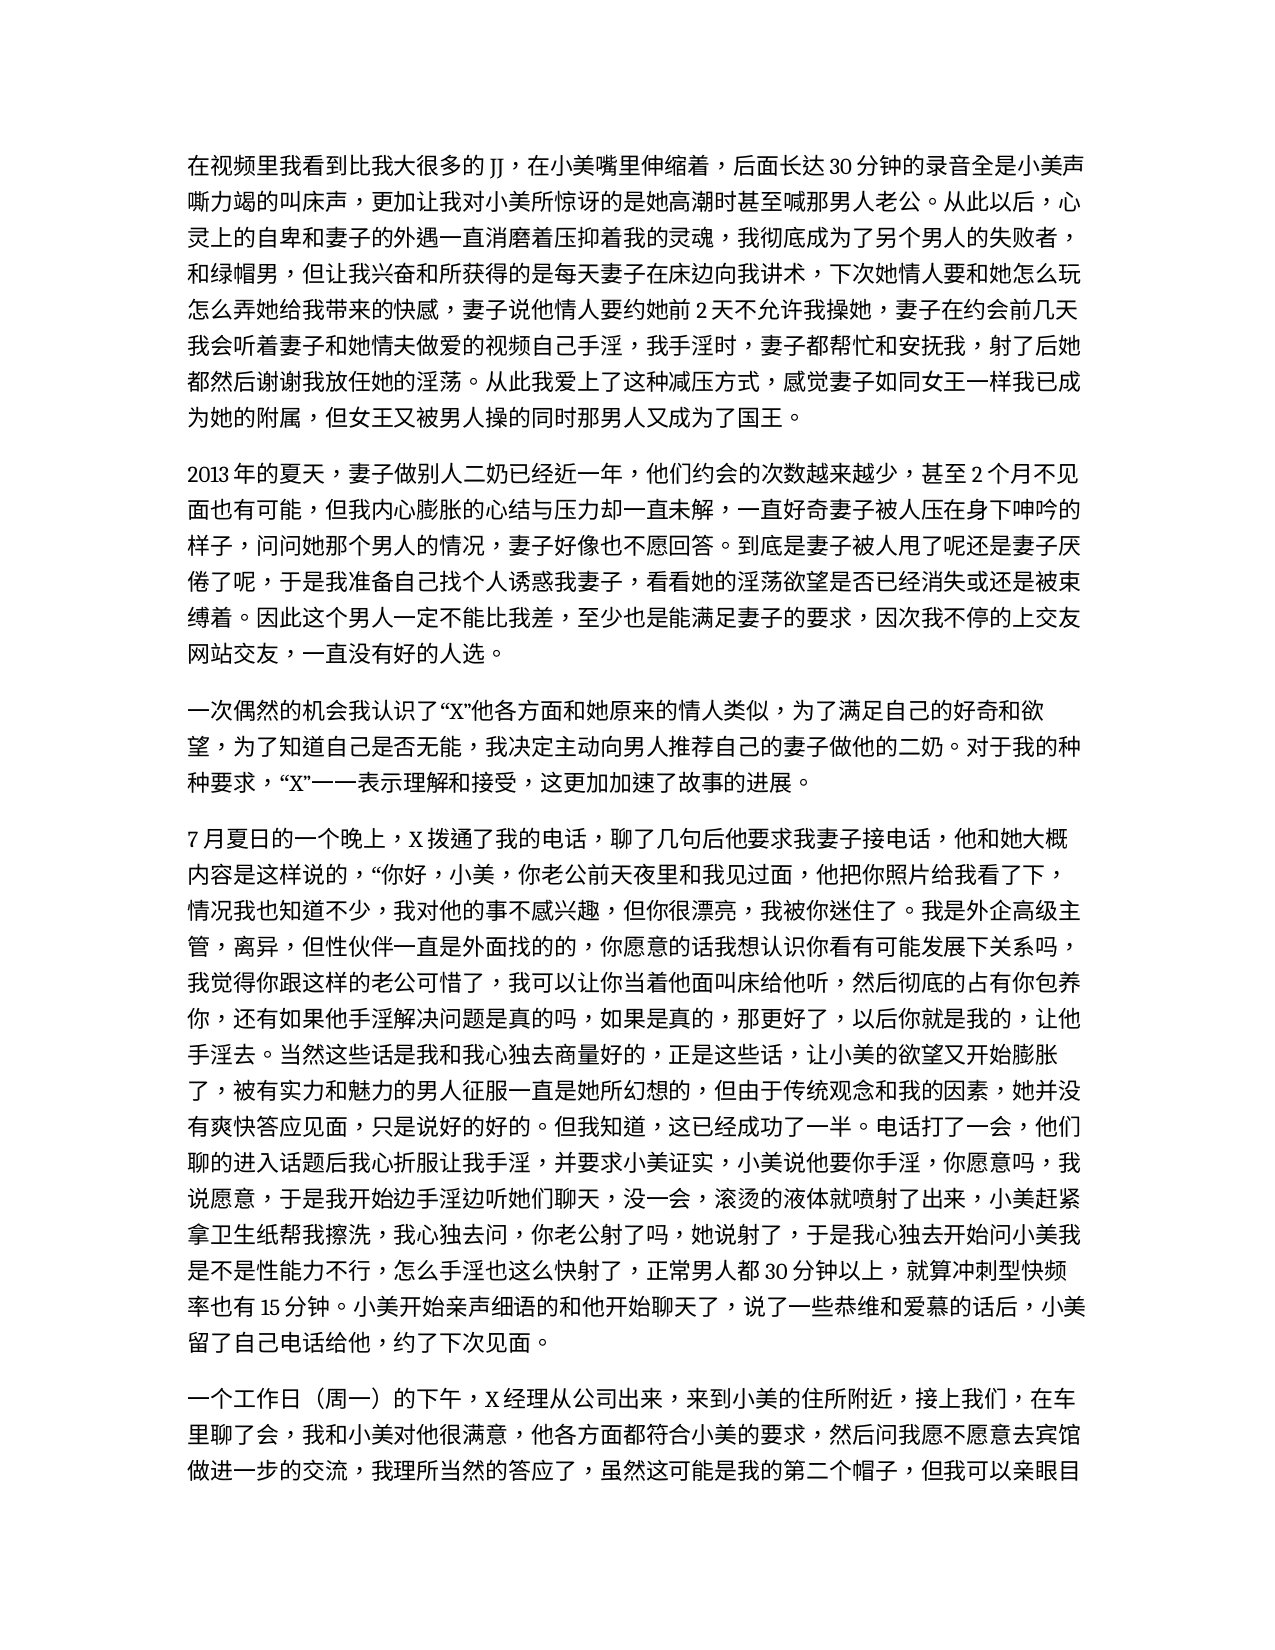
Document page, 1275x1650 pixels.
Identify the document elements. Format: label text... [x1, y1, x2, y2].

text 7月夏日的一个晚上，X拨通了我的电话，聊了几句后他要求我妻子接电话，他和她大概内容是这样说的，“你好，小美，你老公前天夜里和我见过面，他把你照片给我看了下，情况我也知道不少，我对他的事不感兴趣，但你很漂亮，我被你迷住了。我是外企高级主管，离异，但性伙伴一直是外面找的的，你愿意的话我想认识你看有可能发展下关系吗，我觉得你跟这样的老公可惜了，我可以让你当着他面叫床给他听，然后彻底的占有你包养你，还有如果他手淫解决问题是真的吗，如果是真的，那更好了，以后你就是我的，让他手淫去。当然这些话是我和我心独去商量好的，正是这些话，让小美的欲望又开始膨胀了，被有实力和魅力的男人征服一直是她所幻想的，但由于传统观念和我的因素，她并没有爽快答应见面，只是说好的好的。但我知道，这已经成功了一半。电话打了一会，他们聊的进入话题后我心折服让我手淫，并要求小美证实，小美说他要你手淫，你愿意吗，我说愿意，于是我开始边手淫边听她们聊天，没一会，滚烫的液体就喷射了出来，小美赶紧拿卫生纸帮我擦洗，我心独去问，你老公射了吗，她说射了，于是我心独去开始问小美我是不是性能力不行，怎么手淫也这么快射了，正常男人都30分钟以上，就算冲刺型快频率也有15分钟。小美开始亲声细语的和他开始聊天了，说了一些恭维和爱慕的话后，小美留了自己电话给他，约了下次见面。 [187, 823, 1087, 1358]
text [187, 1383, 1087, 1486]
text 2013年的夏天，妻子做别人二奶已经近一年，他们约会的次数越来越少，甚至2个月不见面也有可能，但我内心膨胀的心结与压力却一直未解，一直好奇妻子被人压在身下呻吟的样子，问问她那个男人的情况，妻子好像也不愿回答。到底是妻子被人甩了呢还是妻子厌倦了呢，于是我准备自己找个人诱惑我妻子，看看她的淫荡欲望是否已经消失或还是被束缚着。因此这个男人一定不能比我差，至少也是能满足妻子的要求，因次我不停的上交友网站交友，一直没有好的人选。 [187, 458, 1087, 669]
text 一次偶然的机会我认识了“X”他各方面和她原来的情人类似，为了满足自己的好奇和欲望，为了知道自己是否无能，我决定主动向男人推荐自己的妻子做他的二奶。对于我的种种要求，“X”一一表示理解和接受，这更加加速了故事的进展。 [187, 695, 1087, 798]
text 在视频里我看到比我大很多的JJ，在小美嘴里伸缩着，后面长达30分钟的录音全是小美声嘶力竭的叫床声，更加让我对小美所惊讶的是她高潮时甚至喊那男人老公。从此以后，心灵上的自卑和妻子的外遇一直消磨着压抑着我的灵魂，我彻底成为了另个男人的失败者，和绿帽男，但让我兴奋和所获得的是每天妻子在床边向我讲术，下次她情人要和她怎么玩怎么弄她给我带来的快感，妻子说他情人要约她前2天不允许我操她，妻子在约会前几天我会听着妻子和她情夫做爱的视频自己手淫，我手淫时，妻子都帮忙和安抚我，射了后她都然后谢谢我放任她的淫荡。从此我爱上了这种减压方式，感觉妻子如同女王一样我已成为她的附属，但女王又被男人操的同时那男人又成为了国王。 [187, 150, 1087, 433]
